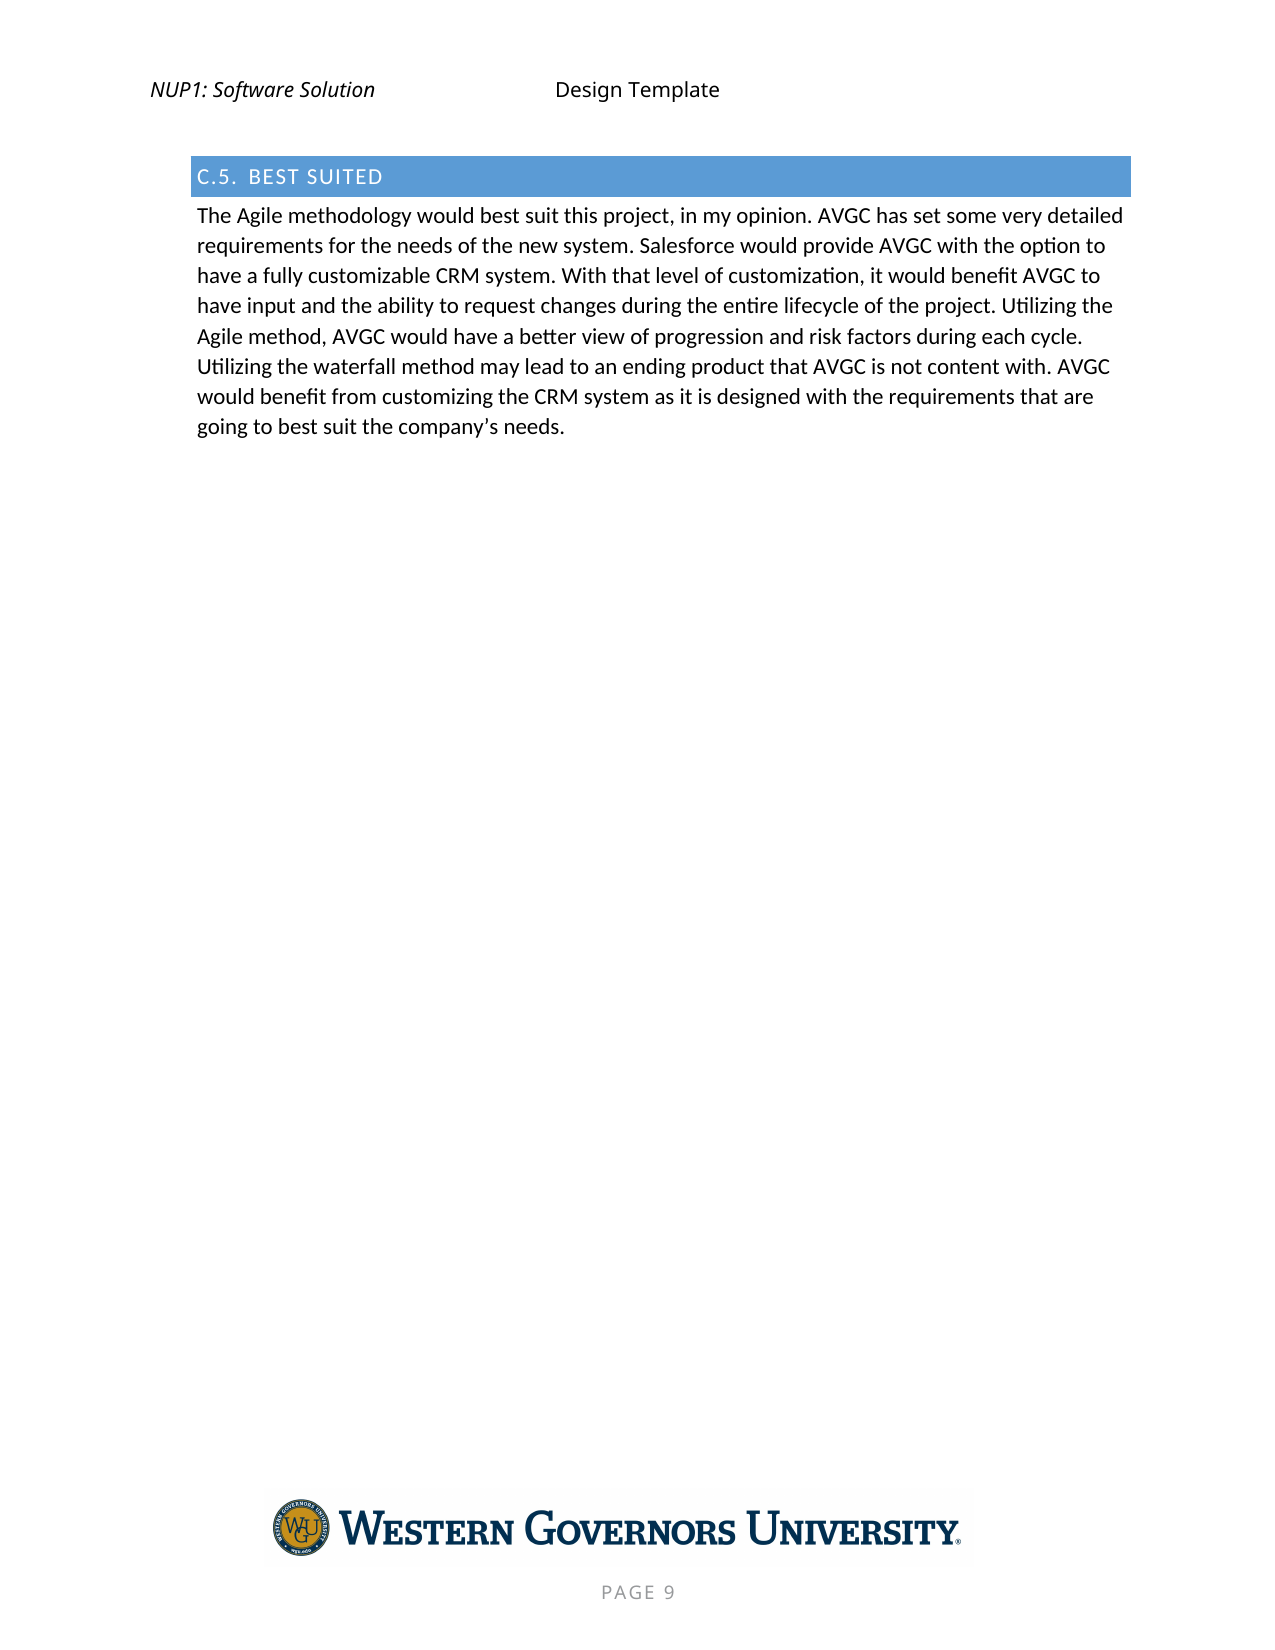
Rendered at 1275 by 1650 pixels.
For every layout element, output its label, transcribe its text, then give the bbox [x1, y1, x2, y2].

subtitle best SUITED [197, 163, 1125, 191]
text The Agile methodology would best suit this project, in my opinion. AVGC has set some very detailed requirements for the needs of the new system. Salesforce would provide AVGC with the option to have a fully customizable CRM system. With that level of customization, it would benefit AVGC to have input and the ability to request changes during the entire lifecycle of the project. Utilizing the Agile method, AVGC would have a better view of progression and risk factors during each cycle. Utilizing the waterfall method may lead to an ending product that AVGC is not content with. AVGC would benefit from customizing the CRM system as it is designed with the requirements that are going to best suit the company’s needs. [197, 201, 1125, 440]
picture [263, 1488, 974, 1567]
